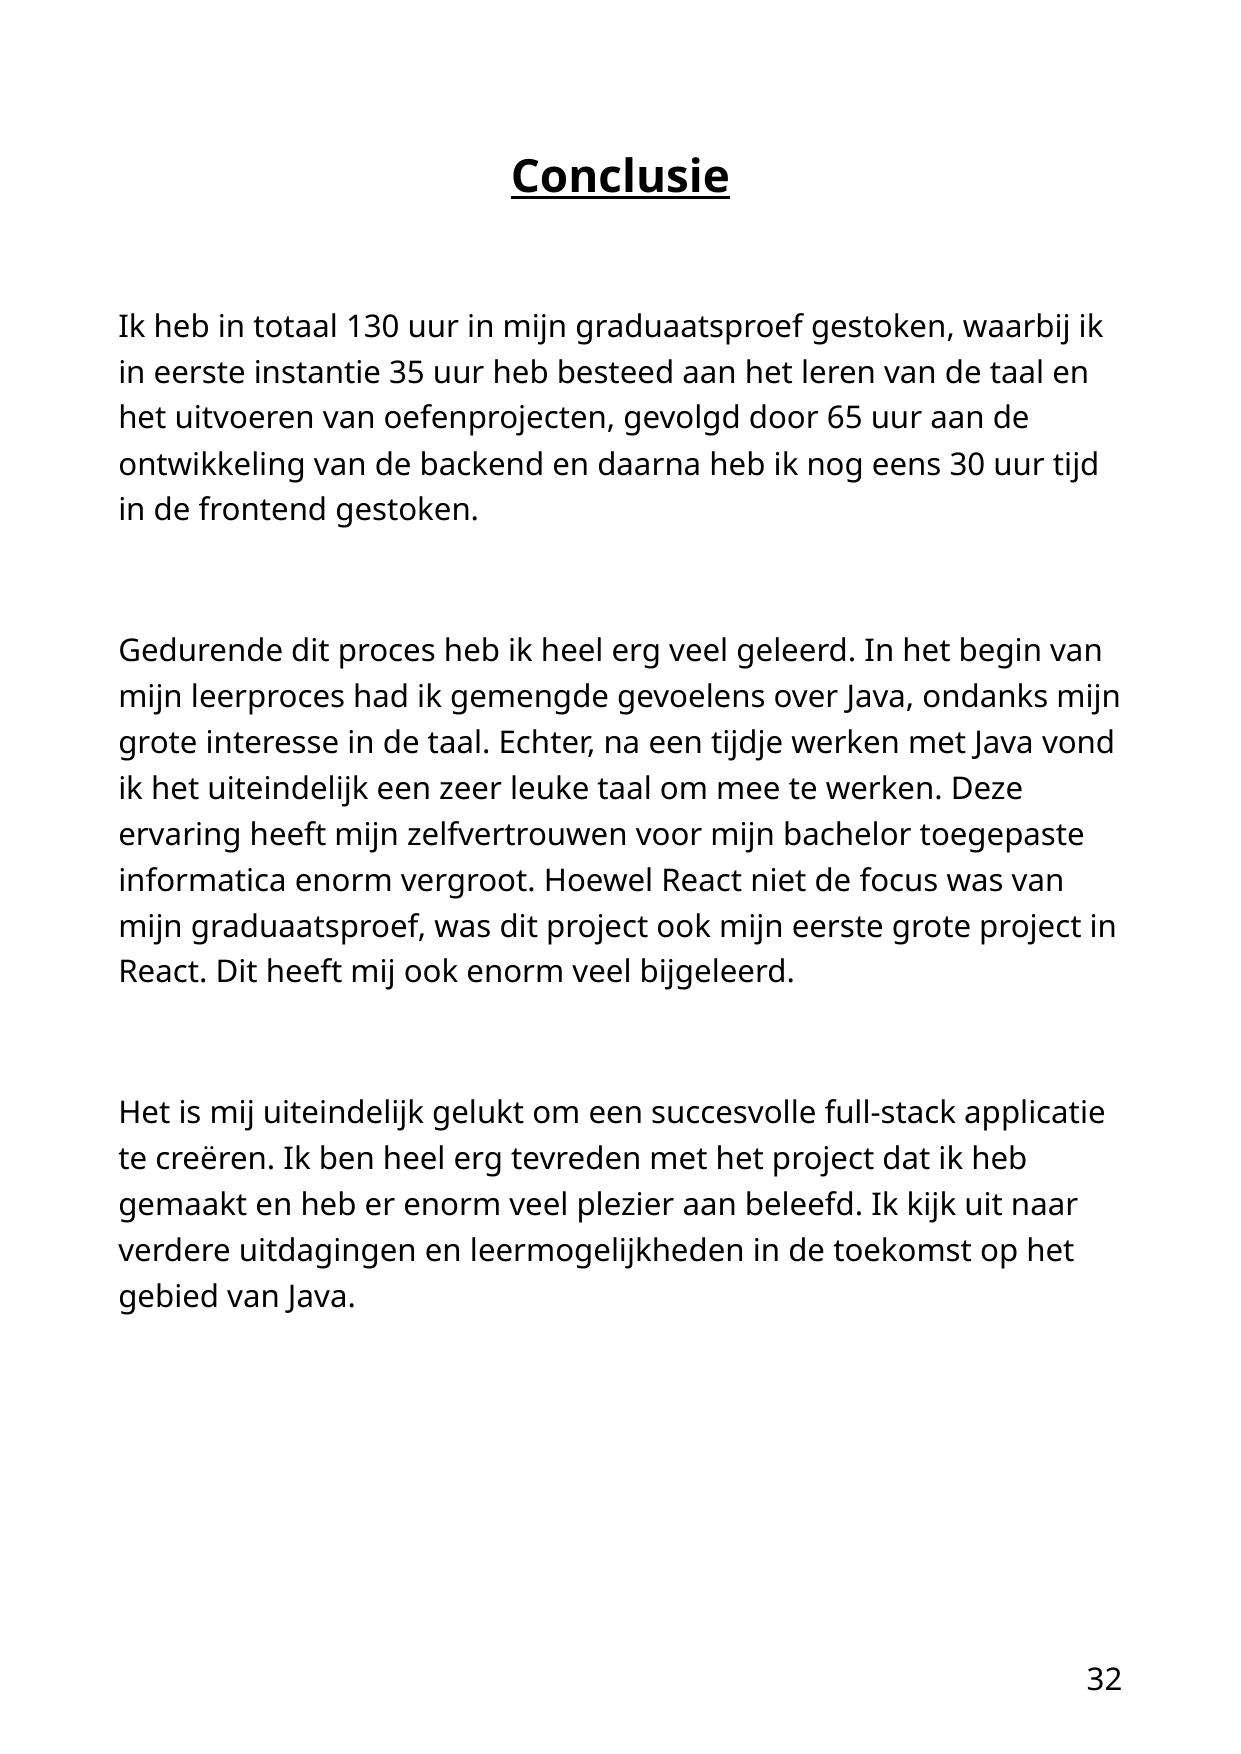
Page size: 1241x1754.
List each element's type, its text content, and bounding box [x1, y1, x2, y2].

text Het is mij uiteindelijk gelukt om een succesvolle full-stack applicatie te creëren. Ik ben heel erg tevreden met het project dat ik heb gemaakt en heb er enorm veel plezier aan beleefd. Ik kijk uit naar verdere uitdagingen en leermogelijkheden in de toekomst op het gebied van Java. [118, 1090, 1122, 1316]
text Gedurende dit proces heb ik heel erg veel geleerd. In het begin van mijn leerproces had ik gemengde gevoelens over Java, ondanks mijn grote interesse in de taal. Echter, na een tijdje werken met Java vond ik het uiteindelijk een zeer leuke taal om mee te werken. Deze ervaring heeft mijn zelfvertrouwen voor mijn bachelor toegepaste informatica enorm vergroot. Hoewel React niet de focus was van mijn graduaatsproef, was dit project ook mijn eerste grote project in React. Dit heeft mij ook enorm veel bijgeleerd. [118, 628, 1122, 992]
subtitle Conclusie [118, 143, 1122, 206]
text Ik heb in totaal 130 uur in mijn graduaatsproef gestoken, waarbij ik in eerste instantie 35 uur heb besteed aan het leren van de taal en het uitvoeren van oefenprojecten, gevolgd door 65 uur aan de ontwikkeling van de backend en daarna heb ik nog eens 30 uur tijd in de frontend gestoken. [118, 304, 1122, 530]
